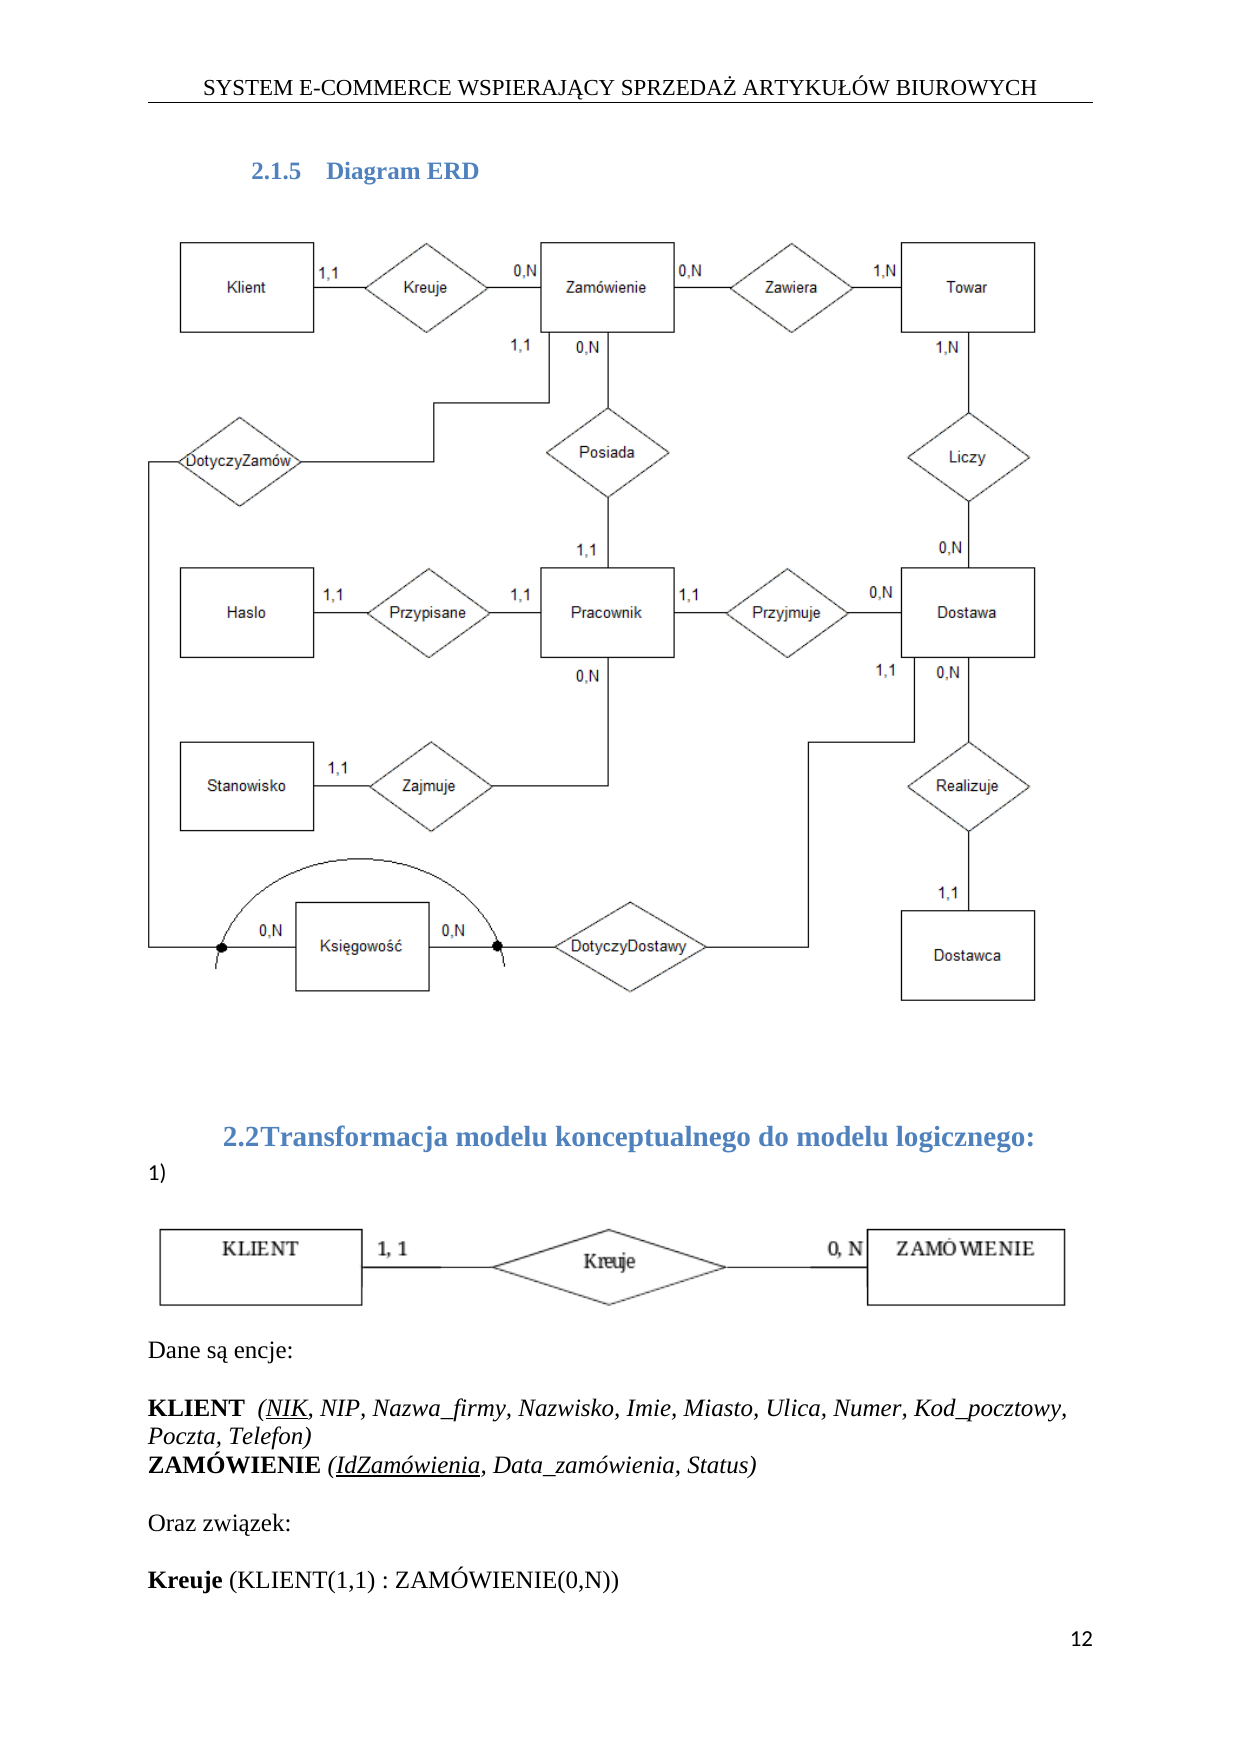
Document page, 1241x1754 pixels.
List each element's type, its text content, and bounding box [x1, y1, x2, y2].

text KLIENT (NIK, NIP, Nazwa_firmy, Nazwisko, Imie, Miasto, Ulica, Numer, Kod_pocztowy, Poczta, Telefon) [148, 1393, 1093, 1450]
subtitle Transformacja modelu konceptualnego do modelu logicznego: [223, 1119, 1093, 1153]
picture [147, 242, 1093, 1041]
text Dane są encje: [148, 1335, 1093, 1364]
text ZAMÓWIENIE (IdZamówienia, Data_zamówienia, Status) [148, 1450, 1093, 1479]
text 1) [148, 1158, 1093, 1186]
text Kreuje (KLIENT(1,1) : ZAMÓWIENIE(0,N)) [148, 1565, 1093, 1594]
subtitle Diagram ERD [251, 156, 1093, 185]
text Oraz związek: [148, 1508, 1093, 1536]
